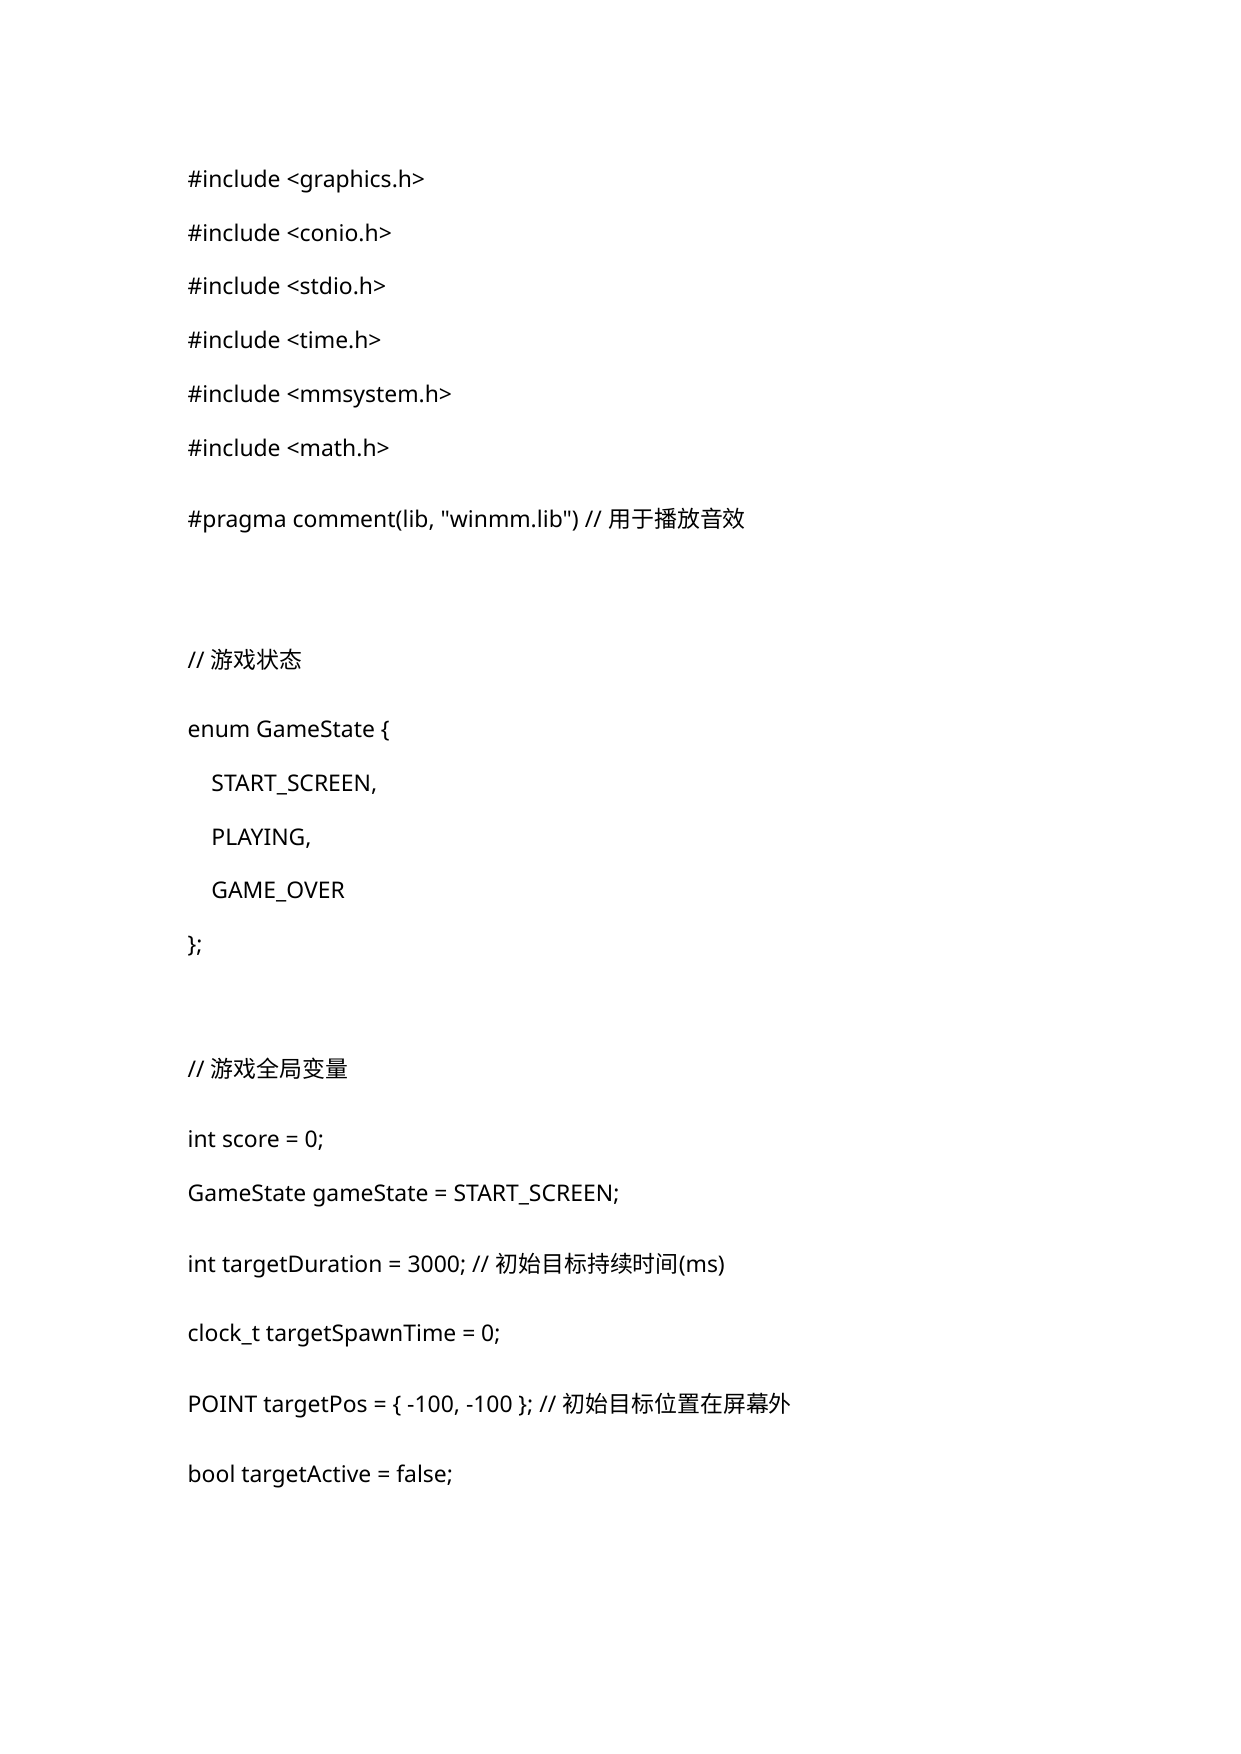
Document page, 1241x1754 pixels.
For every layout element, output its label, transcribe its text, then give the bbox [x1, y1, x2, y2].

text GameState gameState = START_SCREEN; [187, 1176, 1053, 1208]
text #include <time.h> [187, 323, 1053, 356]
text clock_t targetSpawnTime = 0; [187, 1316, 1053, 1349]
text GAME_OVER [187, 874, 1053, 906]
text int score = 0; [187, 1122, 1053, 1154]
text enum GameState { [187, 712, 1053, 745]
text // 游戏全局变量 [187, 1035, 1053, 1100]
text // 游戏状态 [187, 626, 1053, 691]
text #include <mmsystem.h> [187, 377, 1053, 410]
text #include <math.h> [187, 431, 1053, 464]
text #include <conio.h> [187, 216, 1053, 248]
text bool targetActive = false; [187, 1457, 1053, 1489]
text }; [187, 928, 1053, 960]
text #include <stdio.h> [187, 270, 1053, 302]
text START_SCREEN, [187, 766, 1053, 799]
text POINT targetPos = { -100, -100 }; // 初始目标位置在屏幕外 [187, 1370, 1053, 1435]
text #include <graphics.h> [187, 162, 1053, 194]
text PLAYING, [187, 820, 1053, 852]
text int targetDuration = 3000; // 初始目标持续时间(ms) [187, 1230, 1053, 1295]
text #pragma comment(lib, "winmm.lib") // 用于播放音效 [187, 485, 1053, 550]
